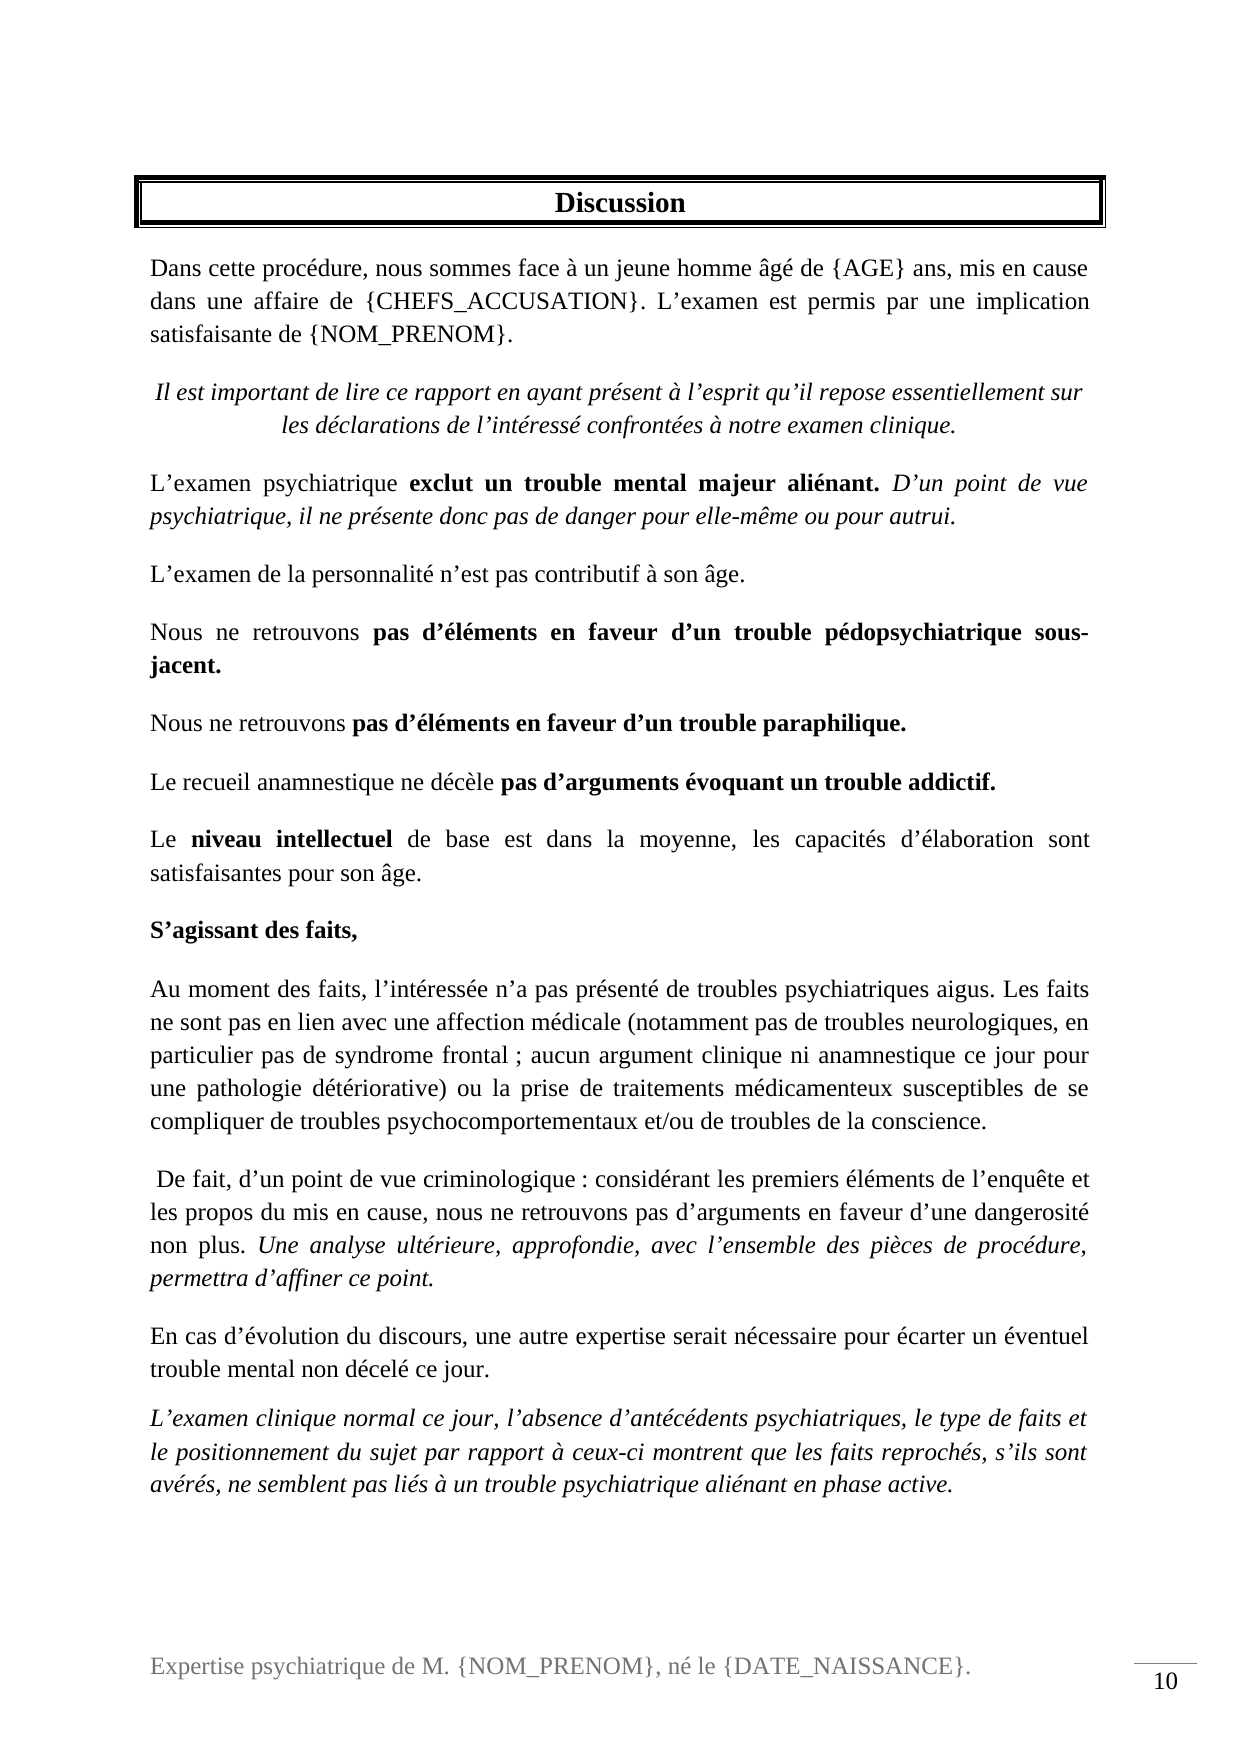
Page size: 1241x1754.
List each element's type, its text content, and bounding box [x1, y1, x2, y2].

text Le niveau intellectuel de base est dans la moyenne, les capacités d’élaboration sont satisfaisantes pour son âge. [150, 824, 1090, 886]
text Au moment des faits, l’intéressée n’a pas présenté de troubles psychiatriques aigus. Les faits ne sont pas en lien avec une affection médicale (notamment pas de troubles neurologiques, en particulier pas de syndrome frontal ; aucun argument clinique ni anamnestique ce jour pour une pathologie détériorative) ou la prise de traitements médicamenteux susceptibles de se compliquer de troubles psychocomportementaux et/ou de troubles de la conscience. [150, 974, 1090, 1134]
text En cas d’évolution du discours, une autre expertise serait nécessaire pour écarter un éventuel trouble mental non décelé ce jour. [150, 1321, 1090, 1383]
text Dans cette procédure, nous sommes face à un jeune homme âgé de {AGE} ans, mis en cause dans une affaire de {CHEFS_ACCUSATION}. L’examen est permis par une implication satisfaisante de {NOM_PRENOM}. [150, 253, 1090, 348]
text Le recueil anamnestique ne décèle pas d’arguments évoquant un trouble addictif. [150, 767, 1090, 795]
text L’examen clinique normal ce jour, l’absence d’antécédents psychiatriques, le type de faits et le positionnement du sujet par rapport à ceux-ci montrent que les faits reprochés, s’ils sont avérés, ne semblent pas liés à un trouble psychiatrique aliénant en phase active. [150, 1403, 1090, 1498]
text S’agissant des faits, [150, 916, 1090, 944]
text Nous ne retrouvons pas d’éléments en faveur d’un trouble paraphilique. [150, 708, 1090, 737]
text Nous ne retrouvons pas d’éléments en faveur d’un trouble pédopsychiatrique sous-jacent. [150, 617, 1090, 679]
text L’examen de la personnalité n’est pas contributif à son âge. [150, 559, 1090, 588]
text L’examen psychiatrique exclut un trouble mental majeur aliénant. D’un point de vue psychiatrique, il ne présente donc pas de danger pour elle-même ou pour autrui. [150, 468, 1090, 530]
text Il est important de lire ce rapport en ayant présent à l’esprit qu’il repose essentiellement sur les déclarations de l’intéressé confrontées à notre examen clinique. [150, 377, 1090, 439]
subtitle Discussion [142, 183, 1099, 220]
text De fait, d’un point de vue criminologique : considérant les premiers éléments de l’enquête et les propos du mis en cause, nous ne retrouvons pas d’arguments en faveur d’une dangerosité non plus. Une analyse ultérieure, approfondie, avec l’ensemble des pièces de procédure, permettra d’affiner ce point. [150, 1164, 1090, 1292]
